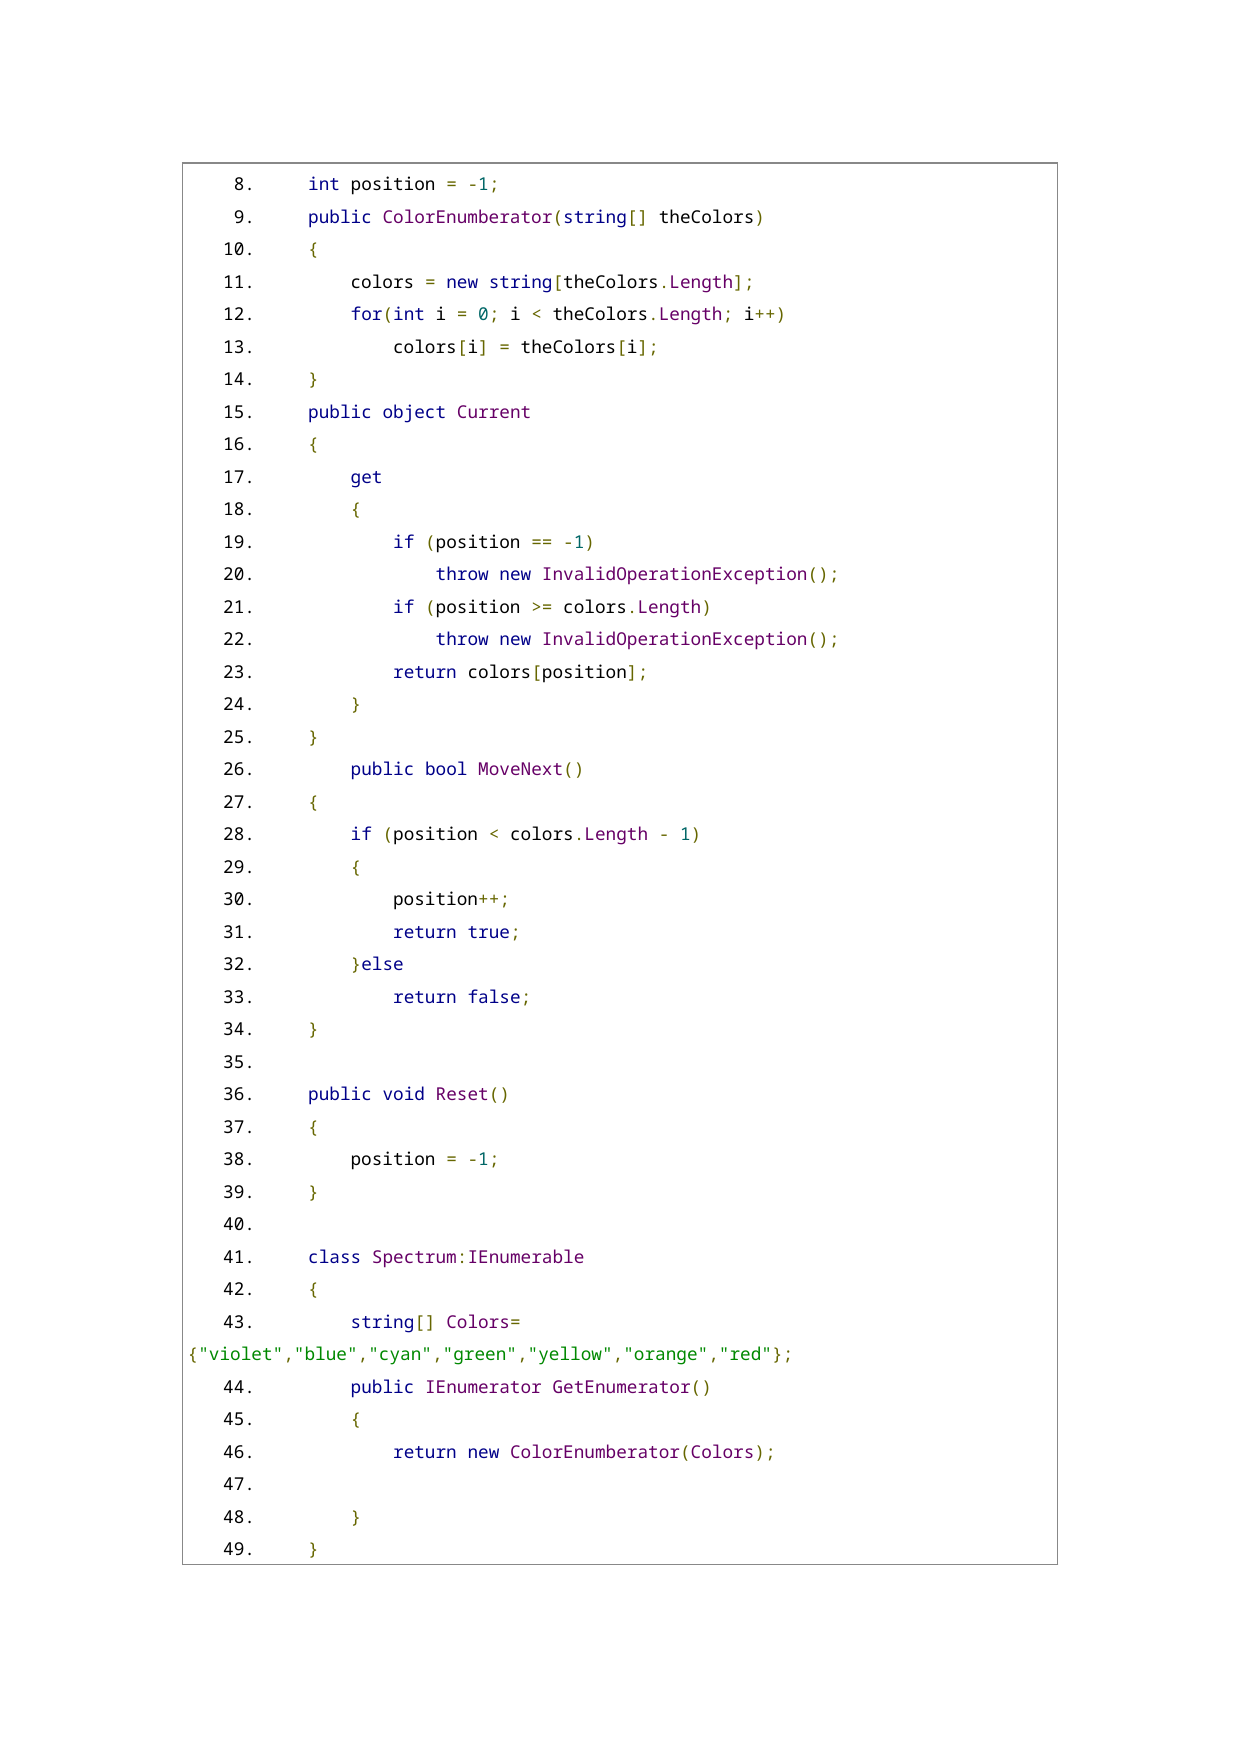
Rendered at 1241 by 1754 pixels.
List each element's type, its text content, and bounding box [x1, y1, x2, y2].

text 12. for(int i = 0; i < theColors.Length; i++) [187, 298, 1053, 330]
text 20. throw new InvalidOperationException(); [187, 558, 1053, 590]
text 34. } [187, 1013, 1053, 1045]
text 49. } [187, 1533, 1053, 1564]
text 18. { [187, 493, 1053, 525]
text 22. throw new InvalidOperationException(); [187, 623, 1053, 655]
text 19. if (position == -1) [187, 525, 1053, 558]
text 36. public void Reset() [187, 1078, 1053, 1110]
text 32. }else [187, 948, 1053, 980]
text 16. { [187, 428, 1053, 460]
text 31. return true; [187, 915, 1053, 948]
text 38. position = -1; [187, 1143, 1053, 1175]
text 48. } [187, 1500, 1053, 1533]
text 11. colors = new string[theColors.Length]; [187, 265, 1053, 298]
text 46. return new ColorEnumberator(Colors); [187, 1435, 1053, 1468]
text 23. return colors[position]; [187, 655, 1053, 688]
text 47. [187, 1468, 1053, 1500]
text 39. } [187, 1175, 1053, 1208]
text 10. { [187, 233, 1053, 265]
text 33. return false; [187, 980, 1053, 1013]
text 21. if (position >= colors.Length) [187, 590, 1053, 623]
text 29. { [187, 850, 1053, 883]
text 27. { [187, 785, 1053, 818]
text 40. [187, 1208, 1053, 1240]
text 26. public bool MoveNext() [187, 753, 1053, 785]
text 28. if (position < colors.Length - 1) [187, 818, 1053, 850]
text 45. { [187, 1403, 1053, 1435]
text 25. } [187, 720, 1053, 753]
text 14. } [187, 363, 1053, 395]
text 17. get [187, 460, 1053, 493]
text 44. public IEnumerator GetEnumerator() [187, 1370, 1053, 1403]
text 15. public object Current [187, 395, 1053, 428]
text 42. { [187, 1273, 1053, 1305]
text 43. string[] Colors= {"violet","blue","cyan","green","yellow","orange","red"}; [187, 1305, 1053, 1370]
text 35. [187, 1045, 1053, 1078]
text 9. public ColorEnumberator(string[] theColors) [187, 200, 1053, 233]
text 30. position++; [187, 883, 1053, 915]
text 37. { [187, 1110, 1053, 1143]
text 13. colors[i] = theColors[i]; [187, 330, 1053, 363]
text 24. } [187, 688, 1053, 720]
text 8. int position = -1; [183, 164, 1057, 200]
text 41. class Spectrum:IEnumerable [187, 1240, 1053, 1273]
